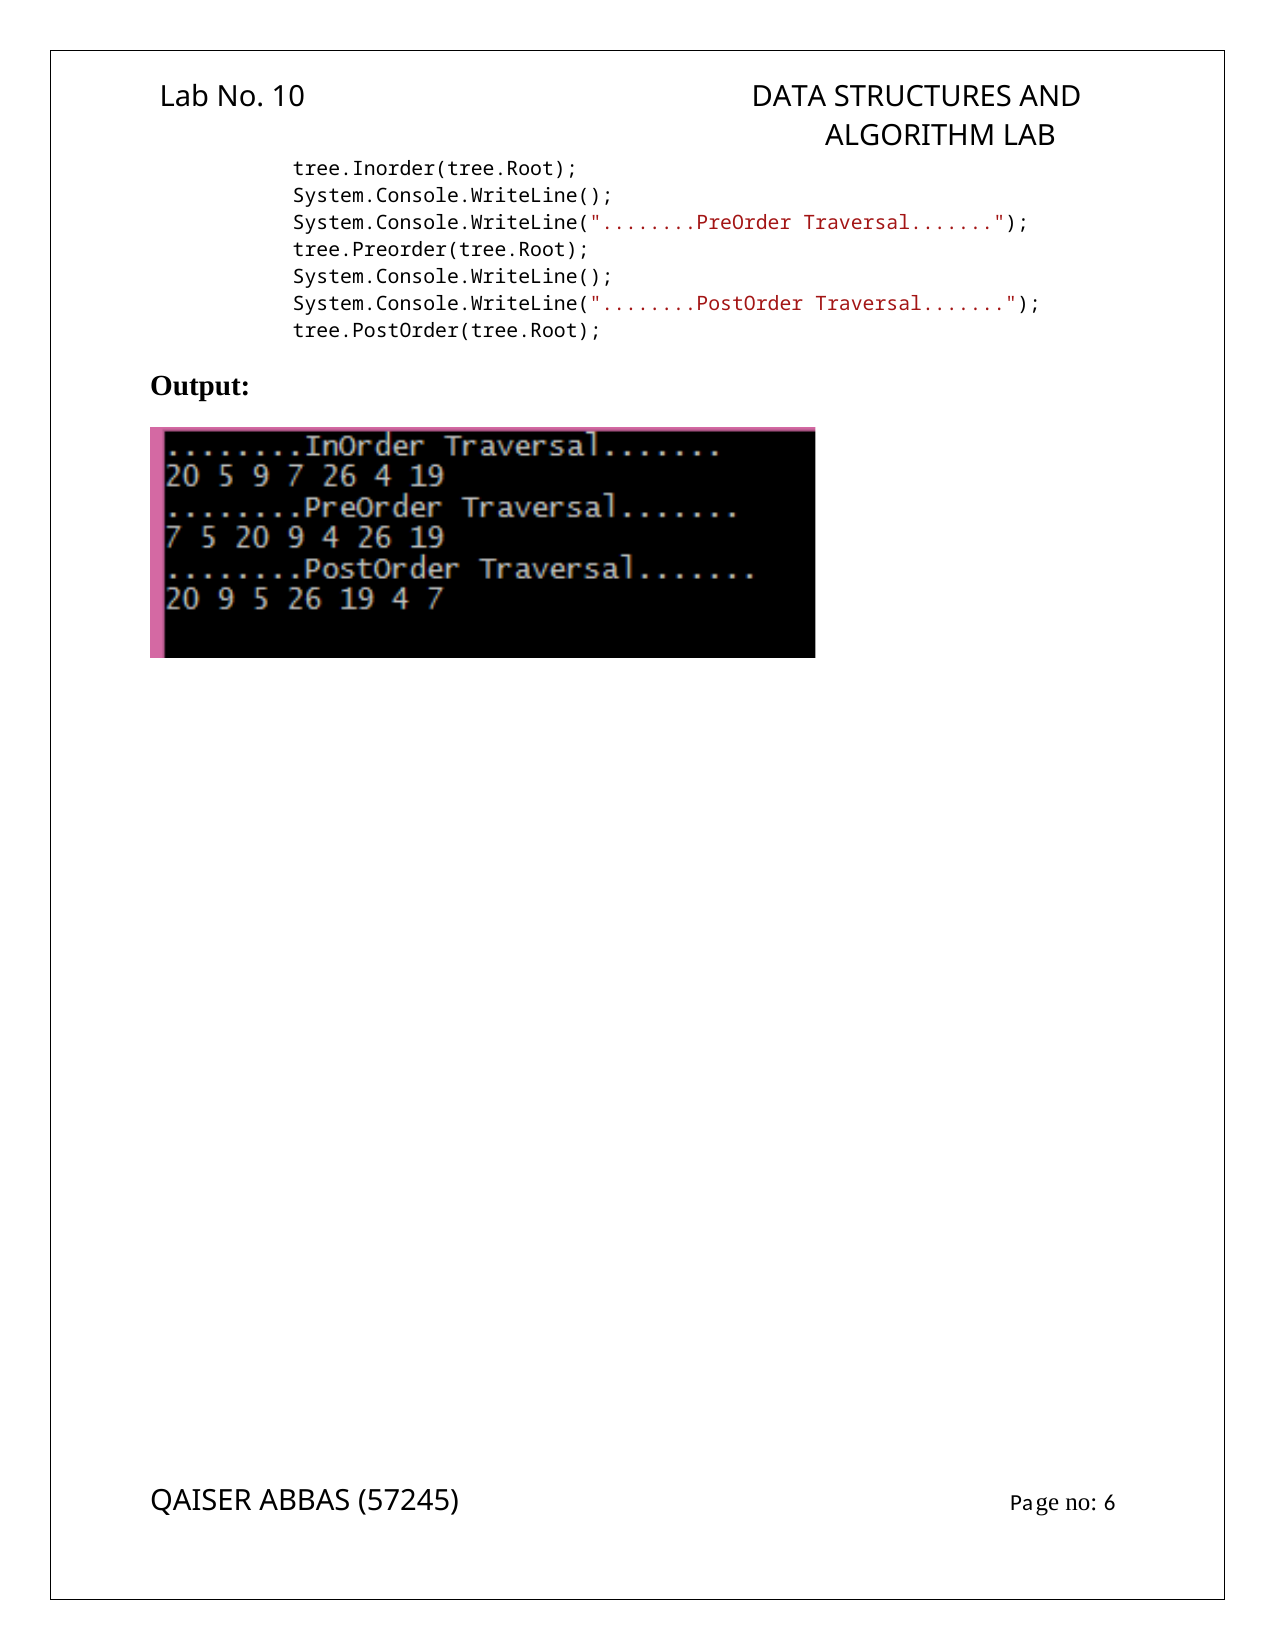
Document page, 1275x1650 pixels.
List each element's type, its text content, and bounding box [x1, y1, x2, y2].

text tree.PostOrder(tree.Root); [150, 316, 1125, 343]
text Output: [150, 368, 1125, 402]
picture [150, 427, 816, 658]
text tree.Inorder(tree.Root); [150, 154, 1125, 181]
text System.Console.WriteLine(); [150, 181, 1125, 208]
text System.Console.WriteLine("........PostOrder Traversal......."); [150, 289, 1125, 316]
text System.Console.WriteLine("........PreOrder Traversal......."); [150, 208, 1125, 235]
text System.Console.WriteLine(); [150, 262, 1125, 289]
text tree.Preorder(tree.Root); [150, 235, 1125, 262]
